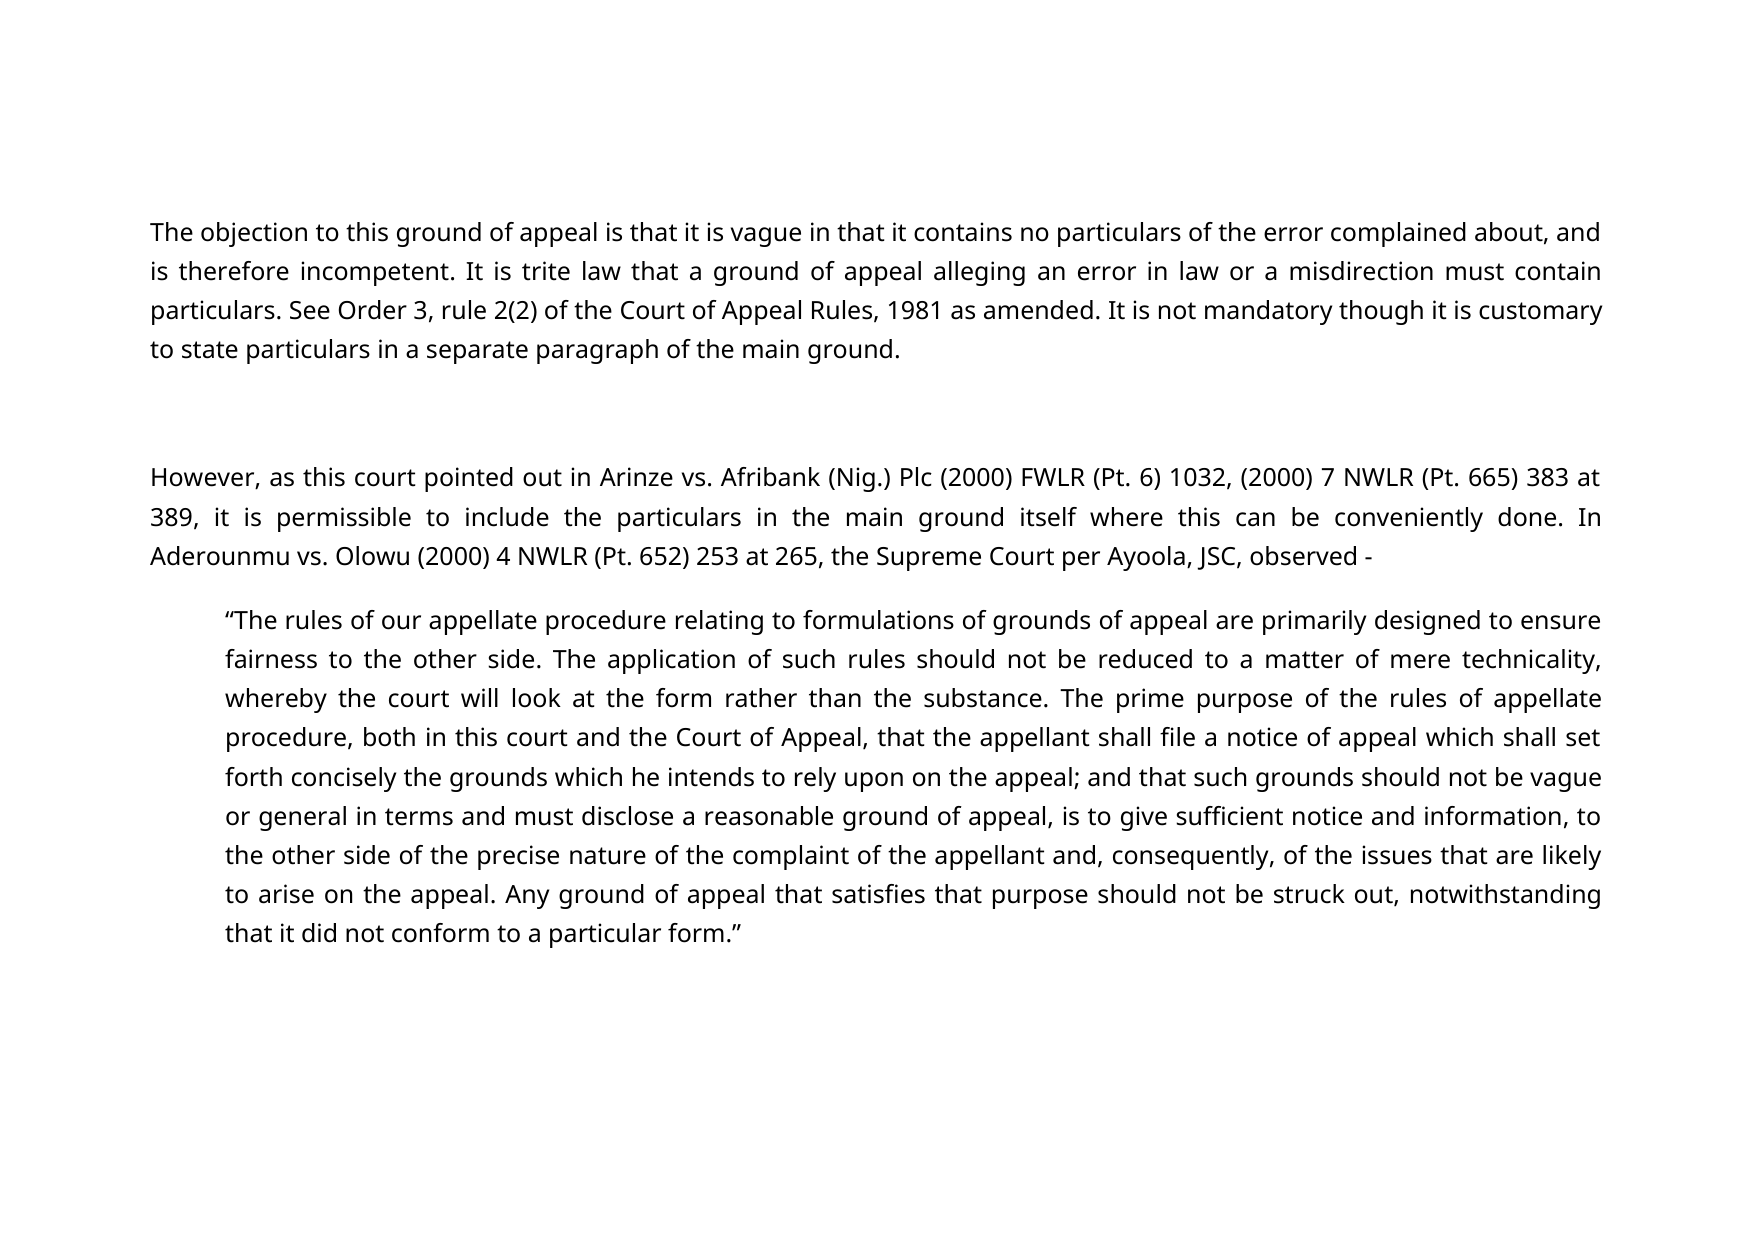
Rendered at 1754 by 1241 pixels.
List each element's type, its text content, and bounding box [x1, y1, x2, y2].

text “The rules of our appellate procedure relating to formulations of grounds of appeal are primarily designed to ensure fairness to the other side. The application of such rules should not be reduced to a matter of mere technicality, whereby the court will look at the form rather than the substance. The prime purpose of the rules of appellate procedure, both in this court and the Court of Appeal, that the appellant shall file a notice of appeal which shall set forth concisely the grounds which he intends to rely upon on the appeal; and that such grounds should not be vague or general in terms and must disclose a reasonable ground of appeal, is to give sufficient notice and information, to the other side of the precise nature of the complaint of the appellant and, consequently, of the issues that are likely to arise on the appeal. Any ground of appeal that satisfies that purpose should not be struck out, notwithstanding that it did not conform to a particular form.” [225, 602, 1604, 950]
text However, as this court pointed out in Arinze vs. Afribank (Nig.) Plc (2000) FWLR (Pt. 6) 1032, (2000) 7 NWLR (Pt. 665) 383 at 389, it is permissible to include the particulars in the main ground itself where this can be conveniently done. In Aderounmu vs. Olowu (2000) 4 NWLR (Pt. 652) 253 at 265, the Supreme Court per Ayoola, JSC, observed - [150, 460, 1604, 572]
text The objection to this ground of appeal is that it is vague in that it contains no particulars of the error complained about, and is therefore incompetent. It is trite law that a ground of appeal alleging an error in law or a misdirection must contain particulars. See Order 3, rule 2(2) of the Court of Appeal Rules, 1981 as amended. It is not mandatory though it is customary to state particulars in a separate paragraph of the main ground. [150, 214, 1604, 366]
